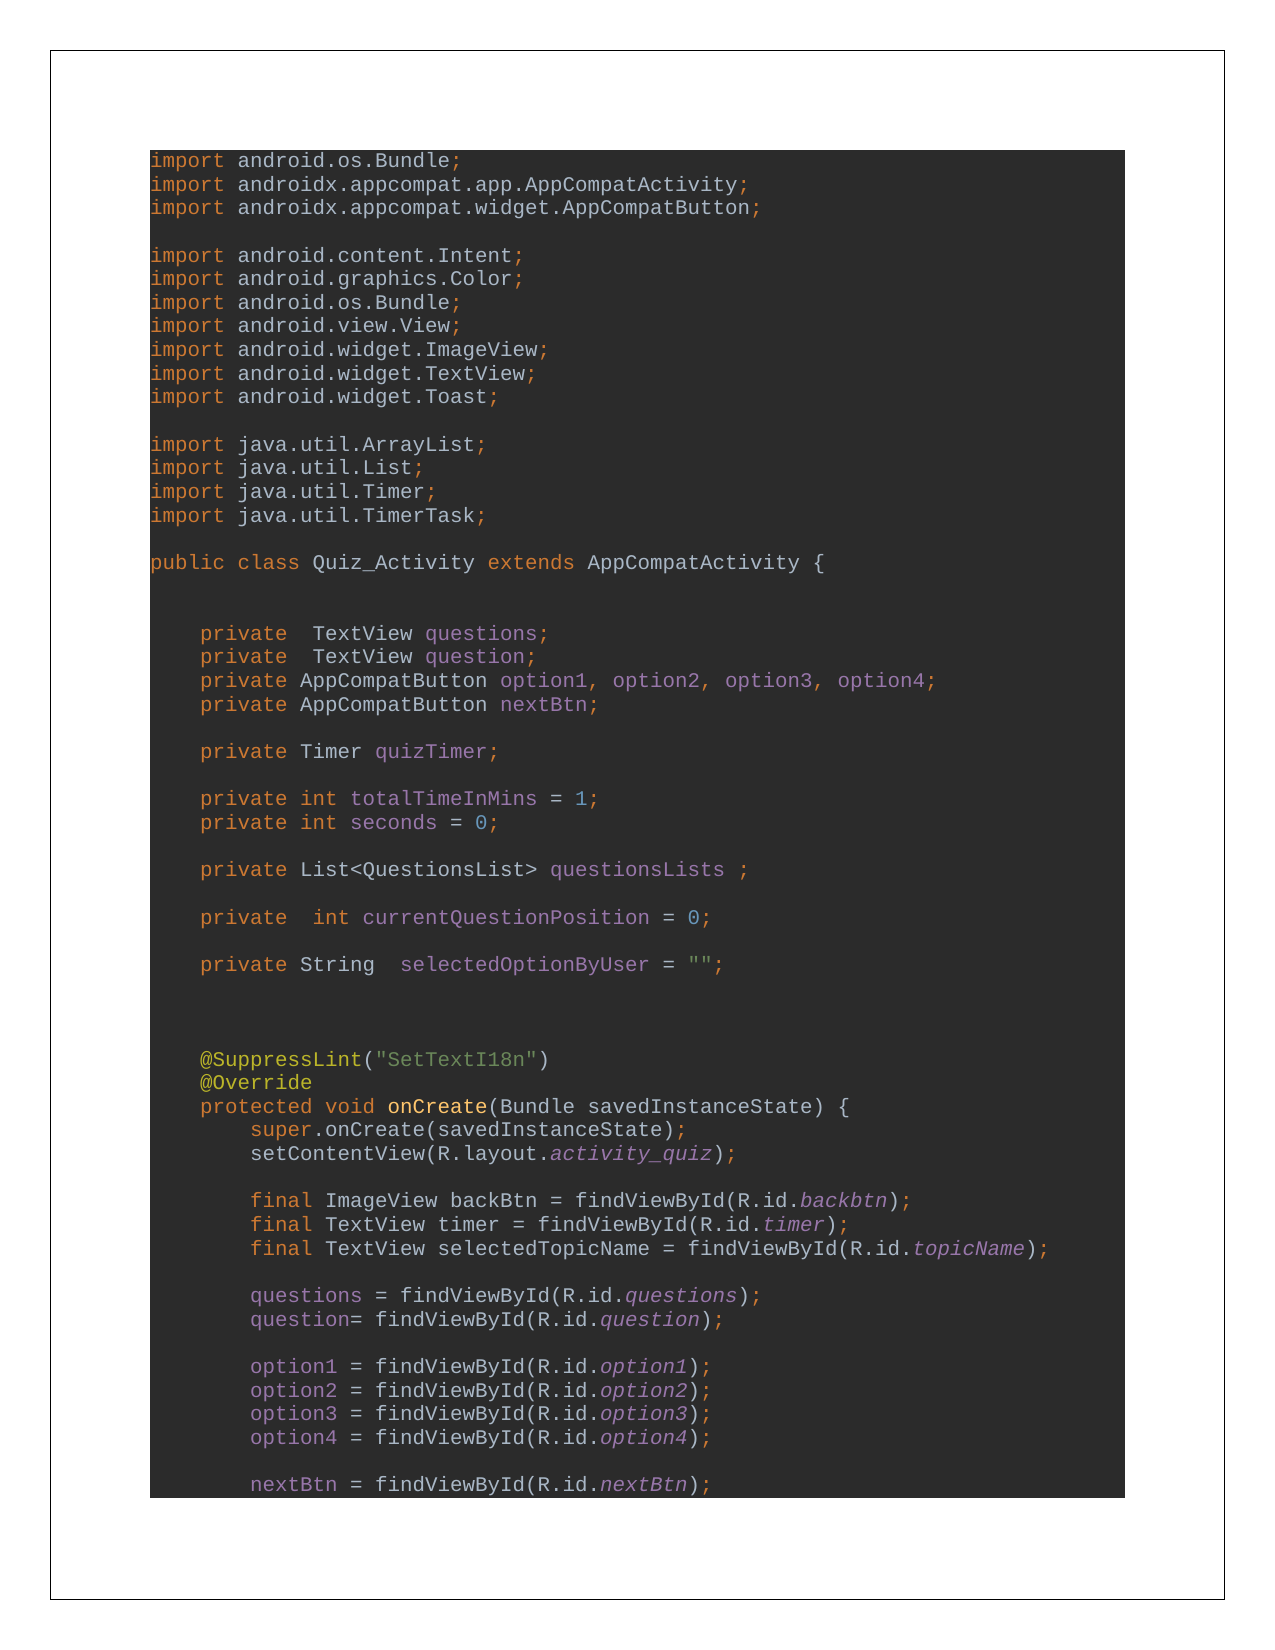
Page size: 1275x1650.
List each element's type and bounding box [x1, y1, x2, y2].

text [150, 150, 1125, 1498]
